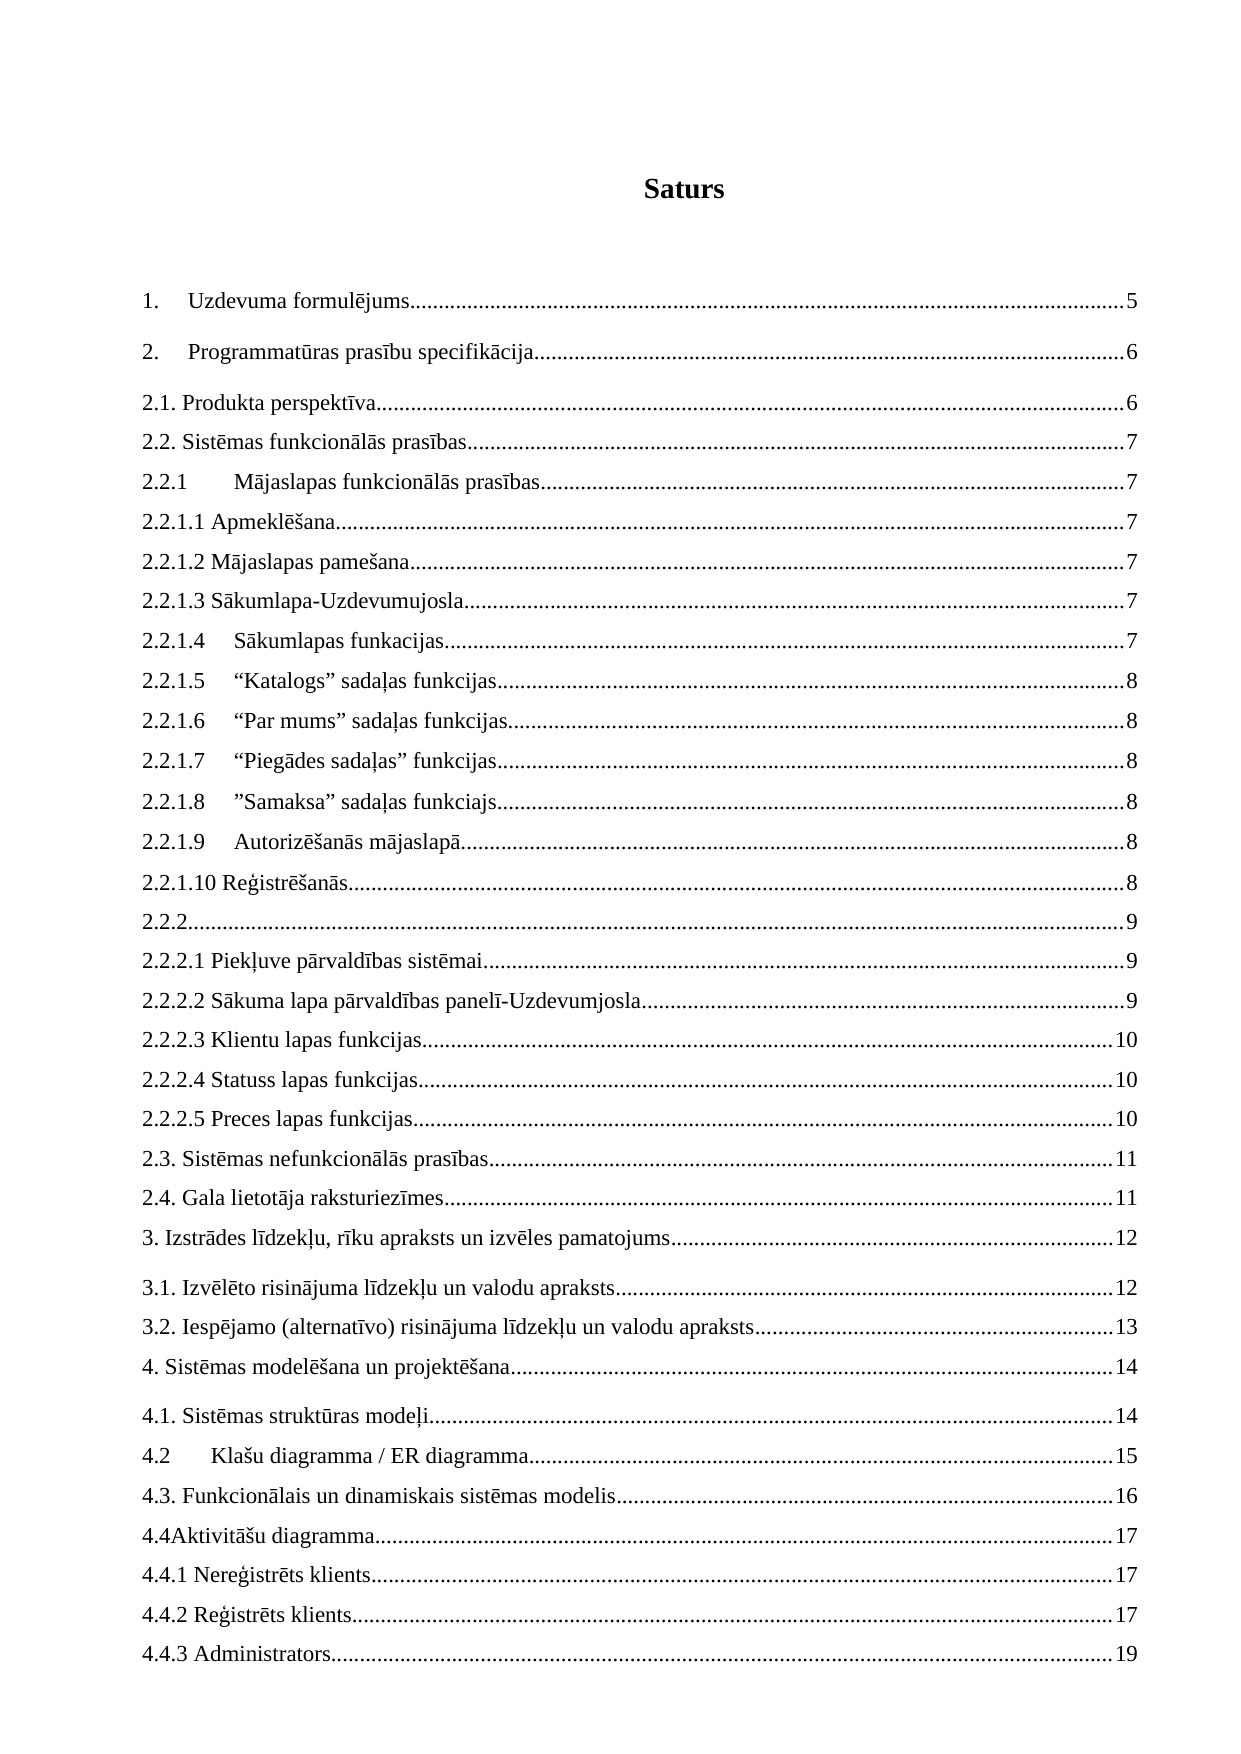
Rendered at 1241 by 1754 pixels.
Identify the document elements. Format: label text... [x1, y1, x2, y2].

text Saturs [142, 171, 1138, 204]
